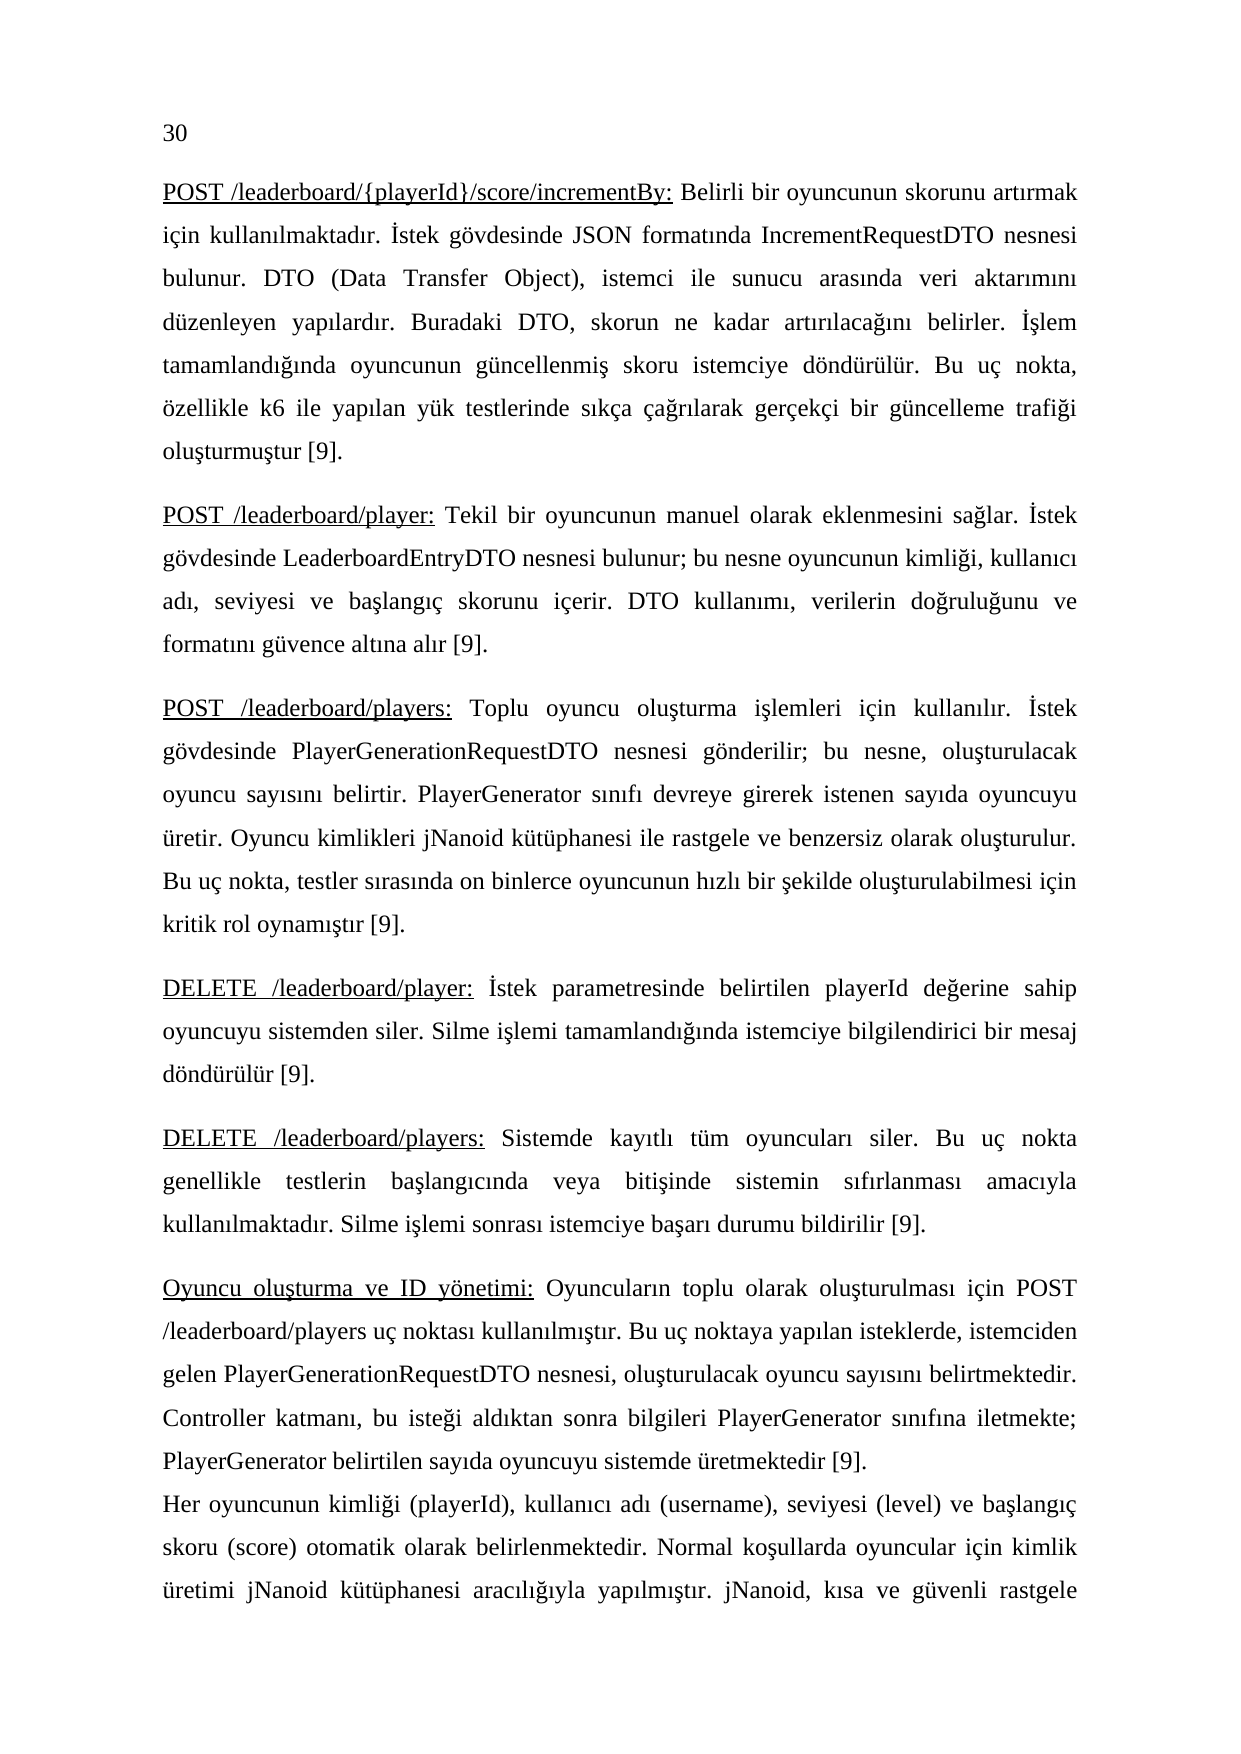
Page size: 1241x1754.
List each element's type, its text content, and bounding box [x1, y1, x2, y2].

text DELETE /leaderboard/player: İstek parametresinde belirtilen playerId değerine sahip oyuncuyu sistemden siler. Silme işlemi tamamlandığında istemciye bilgilendirici bir mesaj döndürülür [9]. [162, 973, 1078, 1088]
text DELETE /leaderboard/players: Sistemde kayıtlı tüm oyuncuları siler. Bu uç nokta genellikle testlerin başlangıcında veya bitişinde sistemin sıfırlanması amacıyla kullanılmaktadır. Silme işlemi sonrası istemciye başarı durumu bildirilir [9]. [162, 1123, 1078, 1238]
text Oyuncu oluşturma ve ID yönetimi: Oyuncuların toplu olarak oluşturulması için POST /leaderboard/players uç noktası kullanılmıştır. Bu uç noktaya yapılan isteklerde, istemciden gelen PlayerGenerationRequestDTO nesnesi, oluşturulacak oyuncu sayısını belirtmektedir. Controller katmanı, bu isteği aldıktan sonra bilgileri PlayerGenerator sınıfına iletmekte; PlayerGenerator belirtilen sayıda oyuncuyu sistemde üretmektedir [9]. [162, 1273, 1078, 1474]
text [162, 1489, 1078, 1604]
text POST /leaderboard/{playerId}/score/incrementBy: Belirli bir oyuncunun skorunu artırmak için kullanılmaktadır. İstek gövdesinde JSON formatında IncrementRequestDTO nesnesi bulunur. DTO (Data Transfer Object), istemci ile sunucu arasında veri aktarımını düzenleyen yapılardır. Buradaki DTO, skorun ne kadar artırılacağını belirler. İşlem tamamlandığında oyuncunun güncellenmiş skoru istemciye döndürülür. Bu uç nokta, özellikle k6 ile yapılan yük testlerinde sıkça çağrılarak gerçekçi bir güncelleme trafiği oluşturmuştur [9]. [162, 177, 1078, 465]
text POST /leaderboard/player: Tekil bir oyuncunun manuel olarak eklenmesini sağlar. İstek gövdesinde LeaderboardEntryDTO nesnesi bulunur; bu nesne oyuncunun kimliği, kullanıcı adı, seviyesi ve başlangıç skorunu içerir. DTO kullanımı, verilerin doğruluğunu ve formatını güvence altına alır [9]. [162, 500, 1078, 658]
text POST /leaderboard/players: Toplu oyuncu oluşturma işlemleri için kullanılır. İstek gövdesinde PlayerGenerationRequestDTO nesnesi gönderilir; bu nesne, oluşturulacak oyuncu sayısını belirtir. PlayerGenerator sınıfı devreye girerek istenen sayıda oyuncuyu üretir. Oyuncu kimlikleri jNanoid kütüphanesi ile rastgele ve benzersiz olarak oluşturulur. Bu uç nokta, testler sırasında on binlerce oyuncunun hızlı bir şekilde oluşturulabilmesi için kritik rol oynamıştır [9]. [162, 693, 1078, 938]
